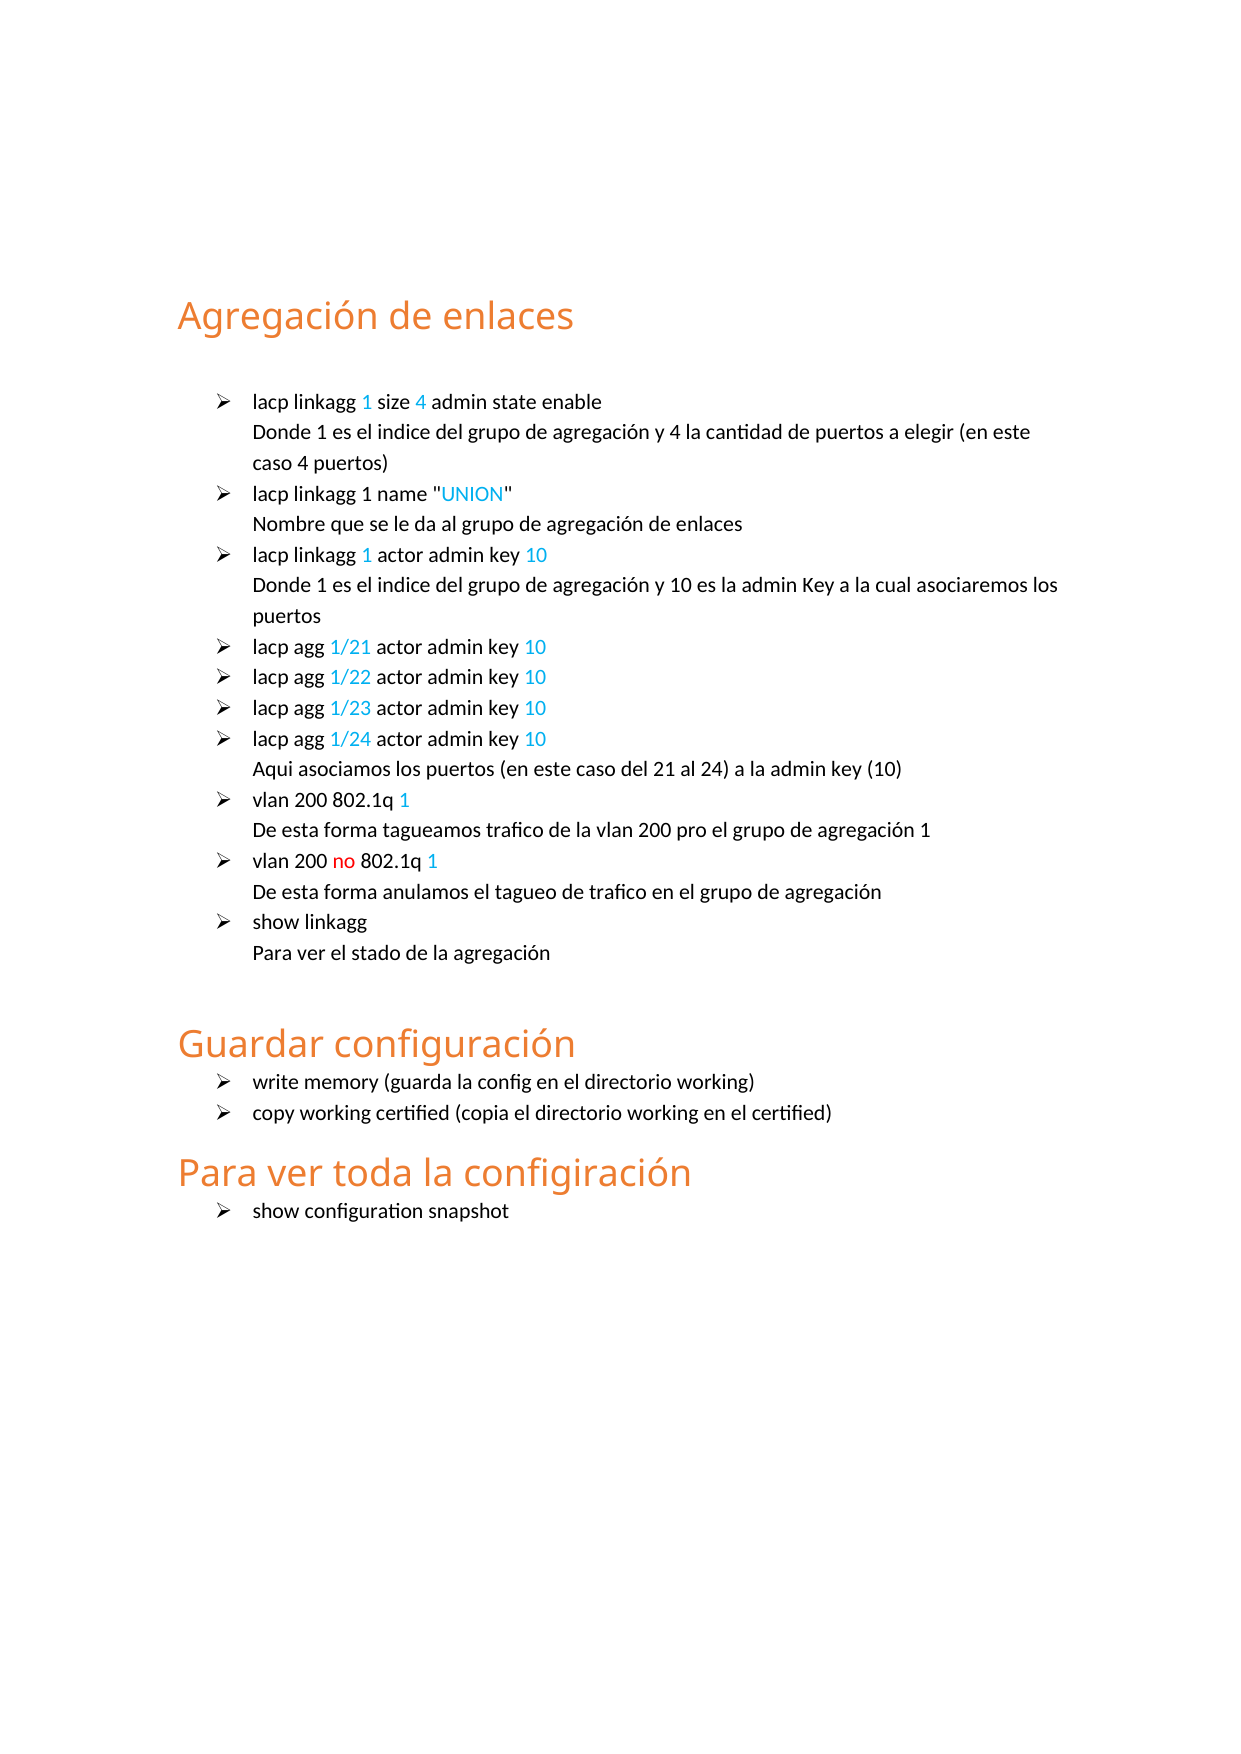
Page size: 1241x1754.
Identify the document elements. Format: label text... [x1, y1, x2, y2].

list Donde 1 es el indice del grupo de agregación y 10 es la admin Key a la cual asociaremos los puertos [252, 572, 1063, 629]
list lacp agg 1/23 actor admin key 10 [215, 694, 1063, 721]
list De esta forma anulamos el tagueo de trafico en el grupo de agregación [252, 878, 1063, 904]
list lacp agg 1/21 actor admin key 10 [215, 633, 1063, 659]
list show configuration snapshot [215, 1197, 1063, 1224]
list show linkagg [215, 908, 1063, 935]
list Donde 1 es el indice del grupo de agregación y 4 la cantidad de puertos a elegir (en este caso 4 puertos) [252, 418, 1063, 476]
subtitle Agregación de enlaces [177, 289, 1063, 341]
list vlan 200 no 802.1q 1 [215, 847, 1063, 874]
list Para ver el stado de la agregación [252, 939, 1063, 966]
list lacp linkagg 1 name "UNION" [215, 480, 1063, 506]
list Nombre que se le da al grupo de agregación de enlaces [252, 510, 1063, 537]
list De esta forma tagueamos trafico de la vlan 200 pro el grupo de agregación 1 [252, 817, 1063, 843]
list Aqui asociamos los puertos (en este caso del 21 al 24) a la admin key (10) [252, 755, 1063, 782]
list lacp agg 1/24 actor admin key 10 [215, 725, 1063, 751]
list lacp linkagg 1 size 4 admin state enable [215, 388, 1063, 414]
list copy working certified (copia el directorio working en el certified) [215, 1099, 1063, 1125]
list write memory (guarda la config en el directorio working) [215, 1068, 1063, 1095]
list lacp agg 1/22 actor admin key 10 [215, 663, 1063, 690]
list vlan 200 802.1q 1 [215, 786, 1063, 813]
subtitle Para ver toda la configiración [177, 1146, 1063, 1197]
subtitle Guardar configuración [177, 1017, 1063, 1068]
list lacp linkagg 1 actor admin key 10 [215, 541, 1063, 568]
